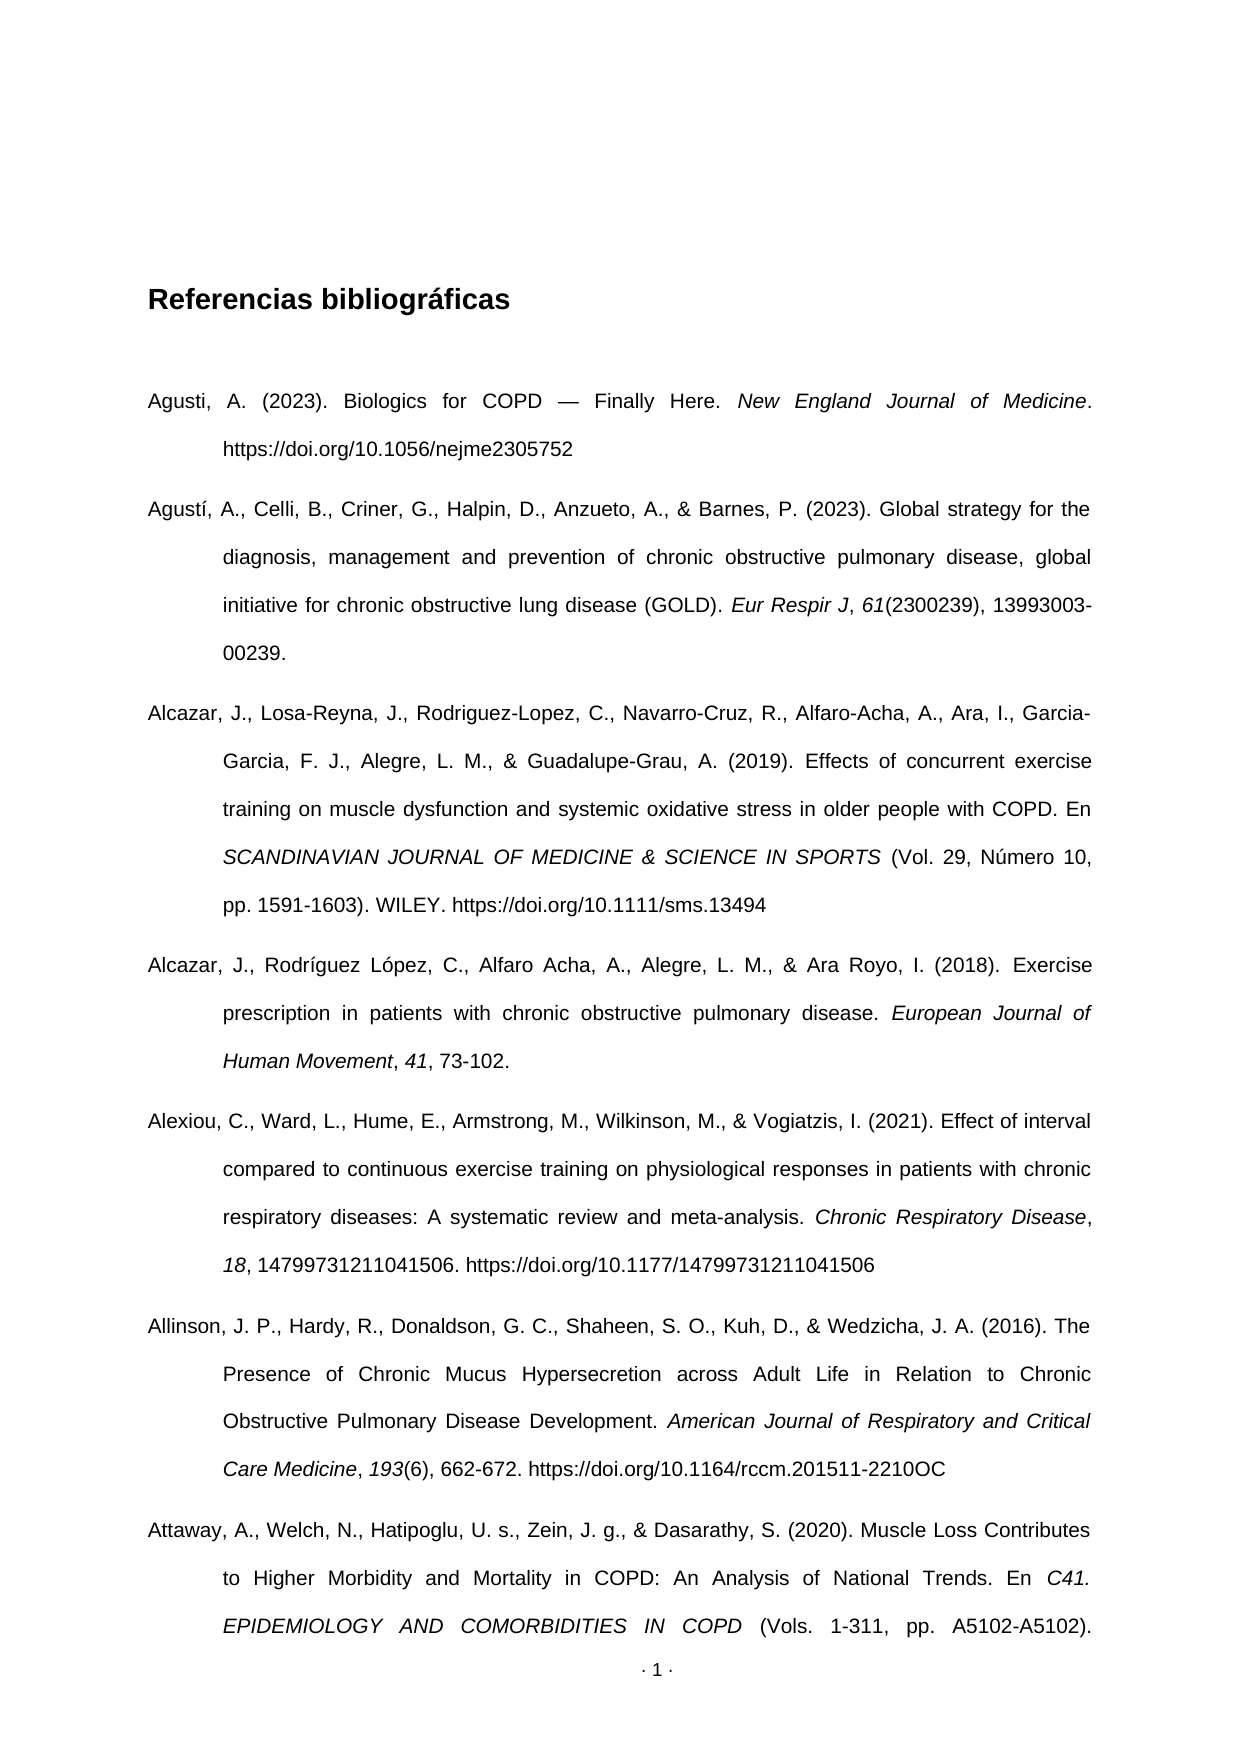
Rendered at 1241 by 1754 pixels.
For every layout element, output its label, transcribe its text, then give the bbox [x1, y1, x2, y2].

text Alcazar, J., Losa-Reyna, J., Rodriguez-Lopez, C., Navarro-Cruz, R., Alfaro-Acha, A., Ara, I., Garcia-Garcia, F. J., Alegre, L. M., & Guadalupe-Grau, A. (2019). Effects of concurrent exercise training on muscle dysfunction and systemic oxidative stress in older people with COPD. En SCANDINAVIAN JOURNAL OF MEDICINE & SCIENCE IN SPORTS (Vol. 29, Número 10, pp. 1591-1603). WILEY. https://doi.org/10.1111/sms.13494 [148, 701, 1092, 917]
text Alcazar, J., Rodríguez López, C., Alfaro Acha, A., Alegre, L. M., & Ara Royo, I. (2018). Exercise prescription in patients with chronic obstructive pulmonary disease. European Journal of Human Movement, 41, 73-102. [148, 953, 1092, 1073]
subtitle Referencias bibliográficas [148, 282, 1092, 316]
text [148, 1518, 1092, 1637]
text Agusti, A. (2023). Biologics for COPD — Finally Here. New England Journal of Medicine. https://doi.org/10.1056/nejme2305752 [148, 388, 1092, 460]
text Agustí, A., Celli, B., Criner, G., Halpin, D., Anzueto, A., & Barnes, P. (2023). Global strategy for the diagnosis, management and prevention of chronic obstructive pulmonary disease, global initiative for chronic obstructive lung disease (GOLD). Eur Respir J, 61(2300239), 13993003-00239. [148, 497, 1092, 664]
text Allinson, J. P., Hardy, R., Donaldson, G. C., Shaheen, S. O., Kuh, D., & Wedzicha, J. A. (2016). The Presence of Chronic Mucus Hypersecretion across Adult Life in Relation to Chronic Obstructive Pulmonary Disease Development. American Journal of Respiratory and Critical Care Medicine, 193(6), 662-672. https://doi.org/10.1164/rccm.201511-2210OC [148, 1313, 1092, 1481]
text Alexiou, C., Ward, L., Hume, E., Armstrong, M., Wilkinson, M., & Vogiatzis, I. (2021). Effect of interval compared to continuous exercise training on physiological responses in patients with chronic respiratory diseases: A systematic review and meta-analysis. Chronic Respiratory Disease, 18, 14799731211041506. https://doi.org/10.1177/14799731211041506 [148, 1109, 1092, 1277]
